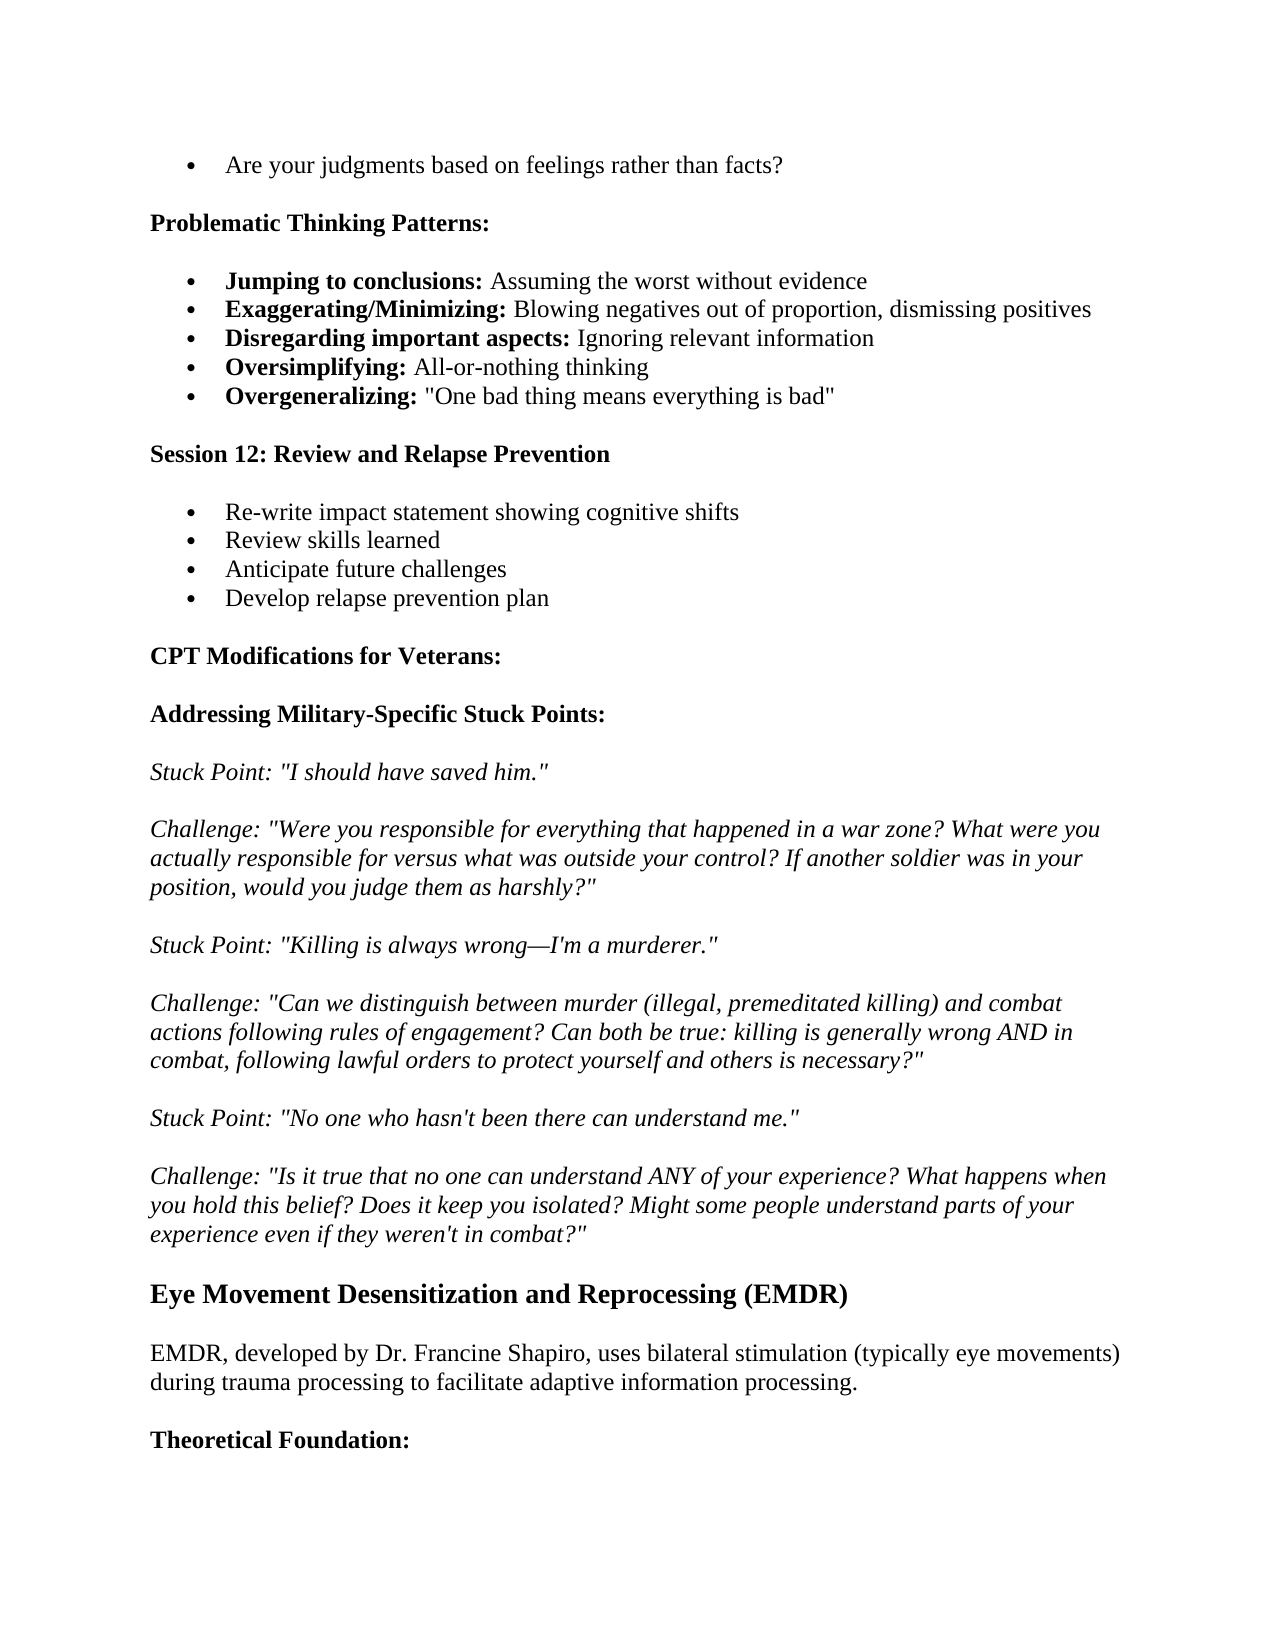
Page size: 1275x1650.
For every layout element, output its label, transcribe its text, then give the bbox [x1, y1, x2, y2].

list Are your judgments based on feelings rather than facts? [187, 150, 1125, 179]
list Re-write impact statement showing cognitive shifts [187, 497, 1125, 525]
text Theoretical Foundation: [150, 1425, 1125, 1454]
text Stuck Point: "I should have saved him." [150, 757, 1125, 785]
text EMDR, developed by Dr. Francine Shapiro, uses bilateral stimulation (typically eye movements) during trauma processing to facilitate adaptive information processing. [150, 1338, 1125, 1396]
list Review skills learned [187, 525, 1125, 554]
text Problematic Thinking Patterns: [150, 208, 1125, 237]
list Develop relapse prevention plan [187, 583, 1125, 612]
text Stuck Point: "Killing is always wrong—I'm a murderer." [150, 930, 1125, 959]
text Addressing Military-Specific Stuck Points: [150, 699, 1125, 727]
text Session 12: Review and Relapse Prevention [150, 439, 1125, 467]
text Challenge: "Were you responsible for everything that happened in a war zone? What were you actually responsible for versus what was outside your control? If another soldier was in your position, would you judge them as harshly?" [150, 814, 1125, 901]
list Disregarding important aspects: Ignoring relevant information [187, 323, 1125, 352]
text Stuck Point: "No one who hasn't been there can understand me." [150, 1103, 1125, 1132]
text Challenge: "Can we distinguish between murder (illegal, premeditated killing) and combat actions following rules of engagement? Can both be true: killing is generally wrong AND in combat, following lawful orders to protect yourself and others is necessary?" [150, 988, 1125, 1074]
list Exaggerating/Minimizing: Blowing negatives out of proportion, dismissing positives [187, 294, 1125, 323]
list Oversimplifying: All-or-nothing thinking [187, 352, 1125, 381]
list Anticipate future challenges [187, 554, 1125, 583]
text CPT Modifications for Veterans: [150, 641, 1125, 669]
text Eye Movement Desensitization and Reprocessing (EMDR) [150, 1277, 1125, 1309]
list Jumping to conclusions: Assuming the worst without evidence [187, 266, 1125, 294]
list Overgeneralizing: "One bad thing means everything is bad" [187, 381, 1125, 409]
text Challenge: "Is it true that no one can understand ANY of your experience? What happens when you hold this belief? Does it keep you isolated? Might some people understand parts of your experience even if they weren't in combat?" [150, 1161, 1125, 1247]
